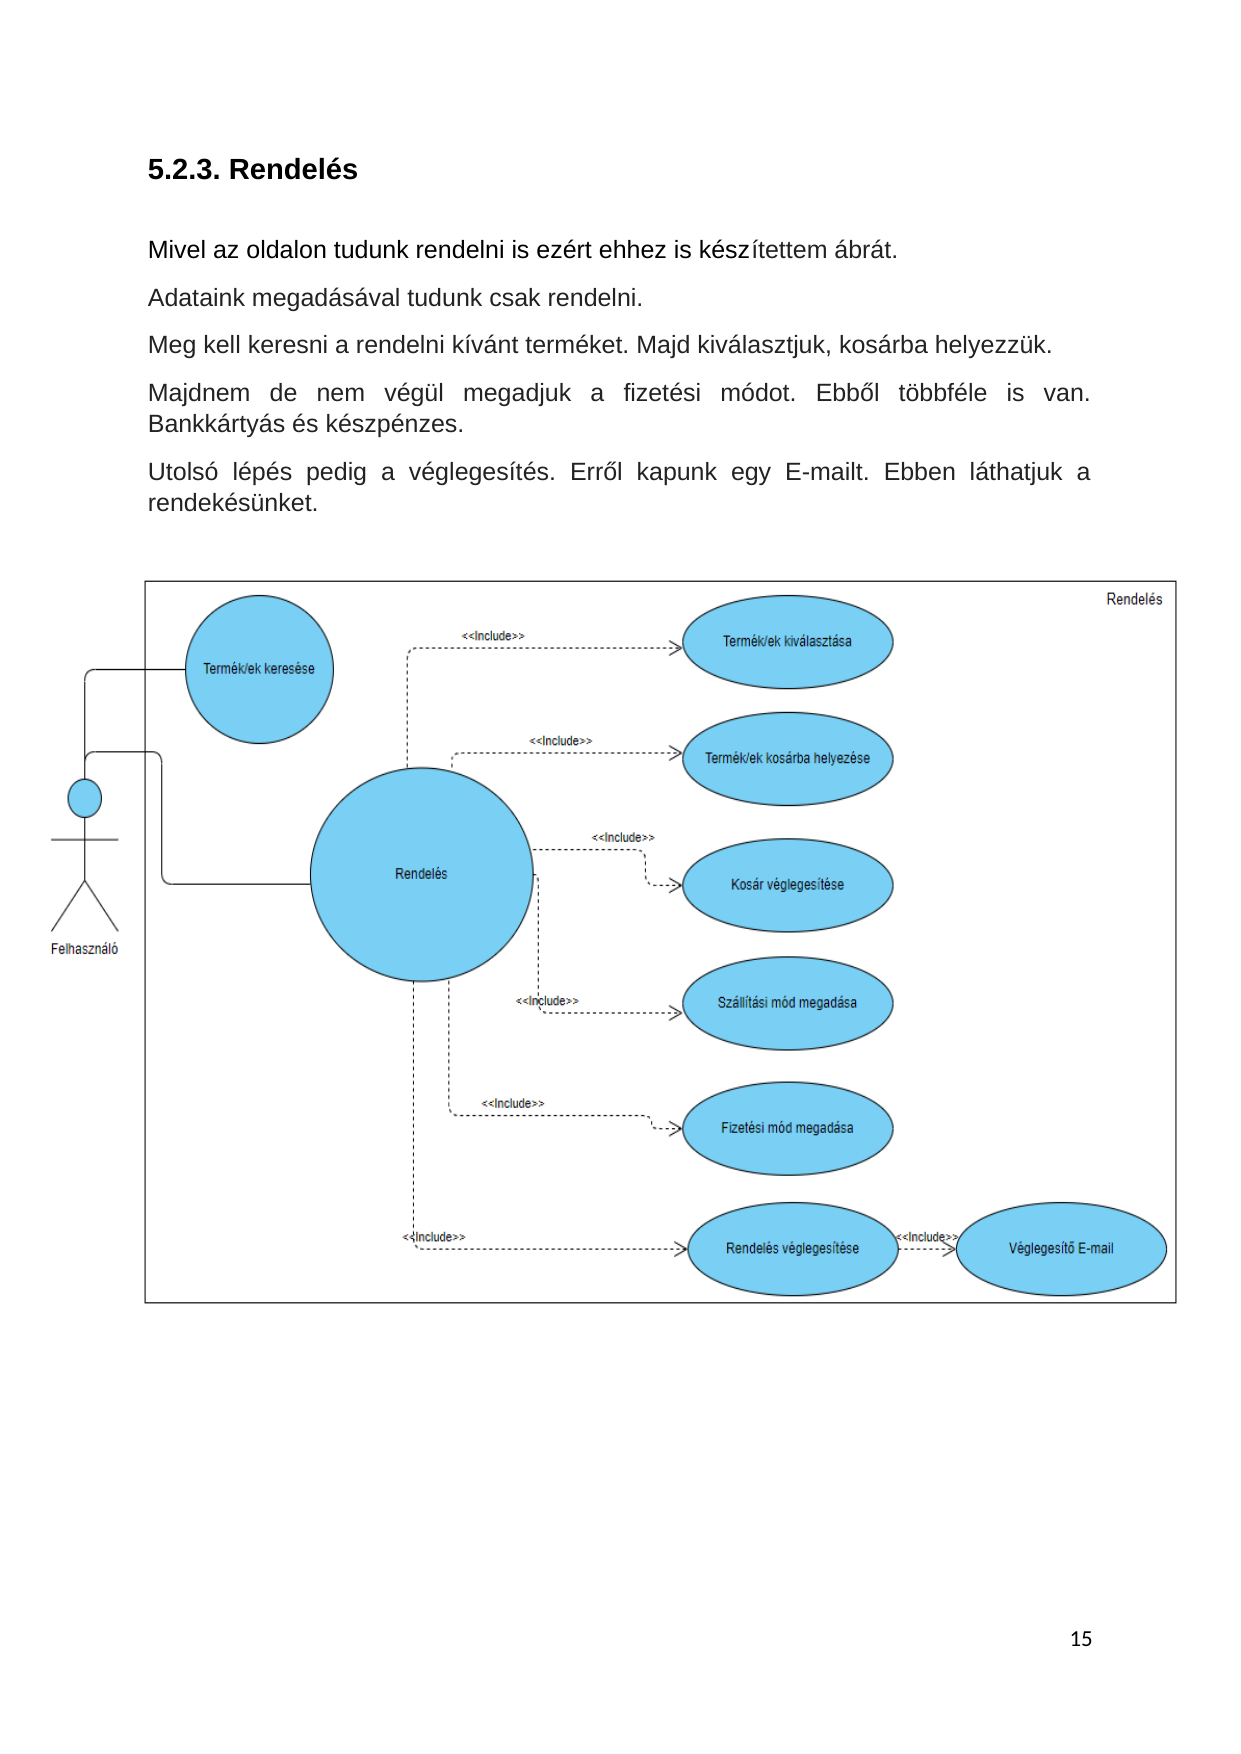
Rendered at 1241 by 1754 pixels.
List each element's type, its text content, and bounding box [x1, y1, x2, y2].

text Majdnem de nem végül megadjuk a fizetési módot. Ebből többféle is van. Bankkártyás és készpénzes. [148, 378, 1092, 438]
subtitle 5.2.3. Rendelés [148, 152, 1092, 185]
text Meg kell keresni a rendelni kívánt terméket. Majd kiválasztjuk, kosárba helyezzük. [148, 330, 1092, 359]
text Utolsó lépés pedig a véglegesítés. Erről kapunk egy E-mailt. Ebben láthatjuk a rendekésünket. [148, 457, 1092, 517]
text Adataink megadásával tudunk csak rendelni. [148, 283, 1092, 311]
text Mivel az oldalon tudunk rendelni is ezért ehhez is készítettem ábrát. [148, 235, 1092, 264]
picture [0, 576, 1190, 1319]
